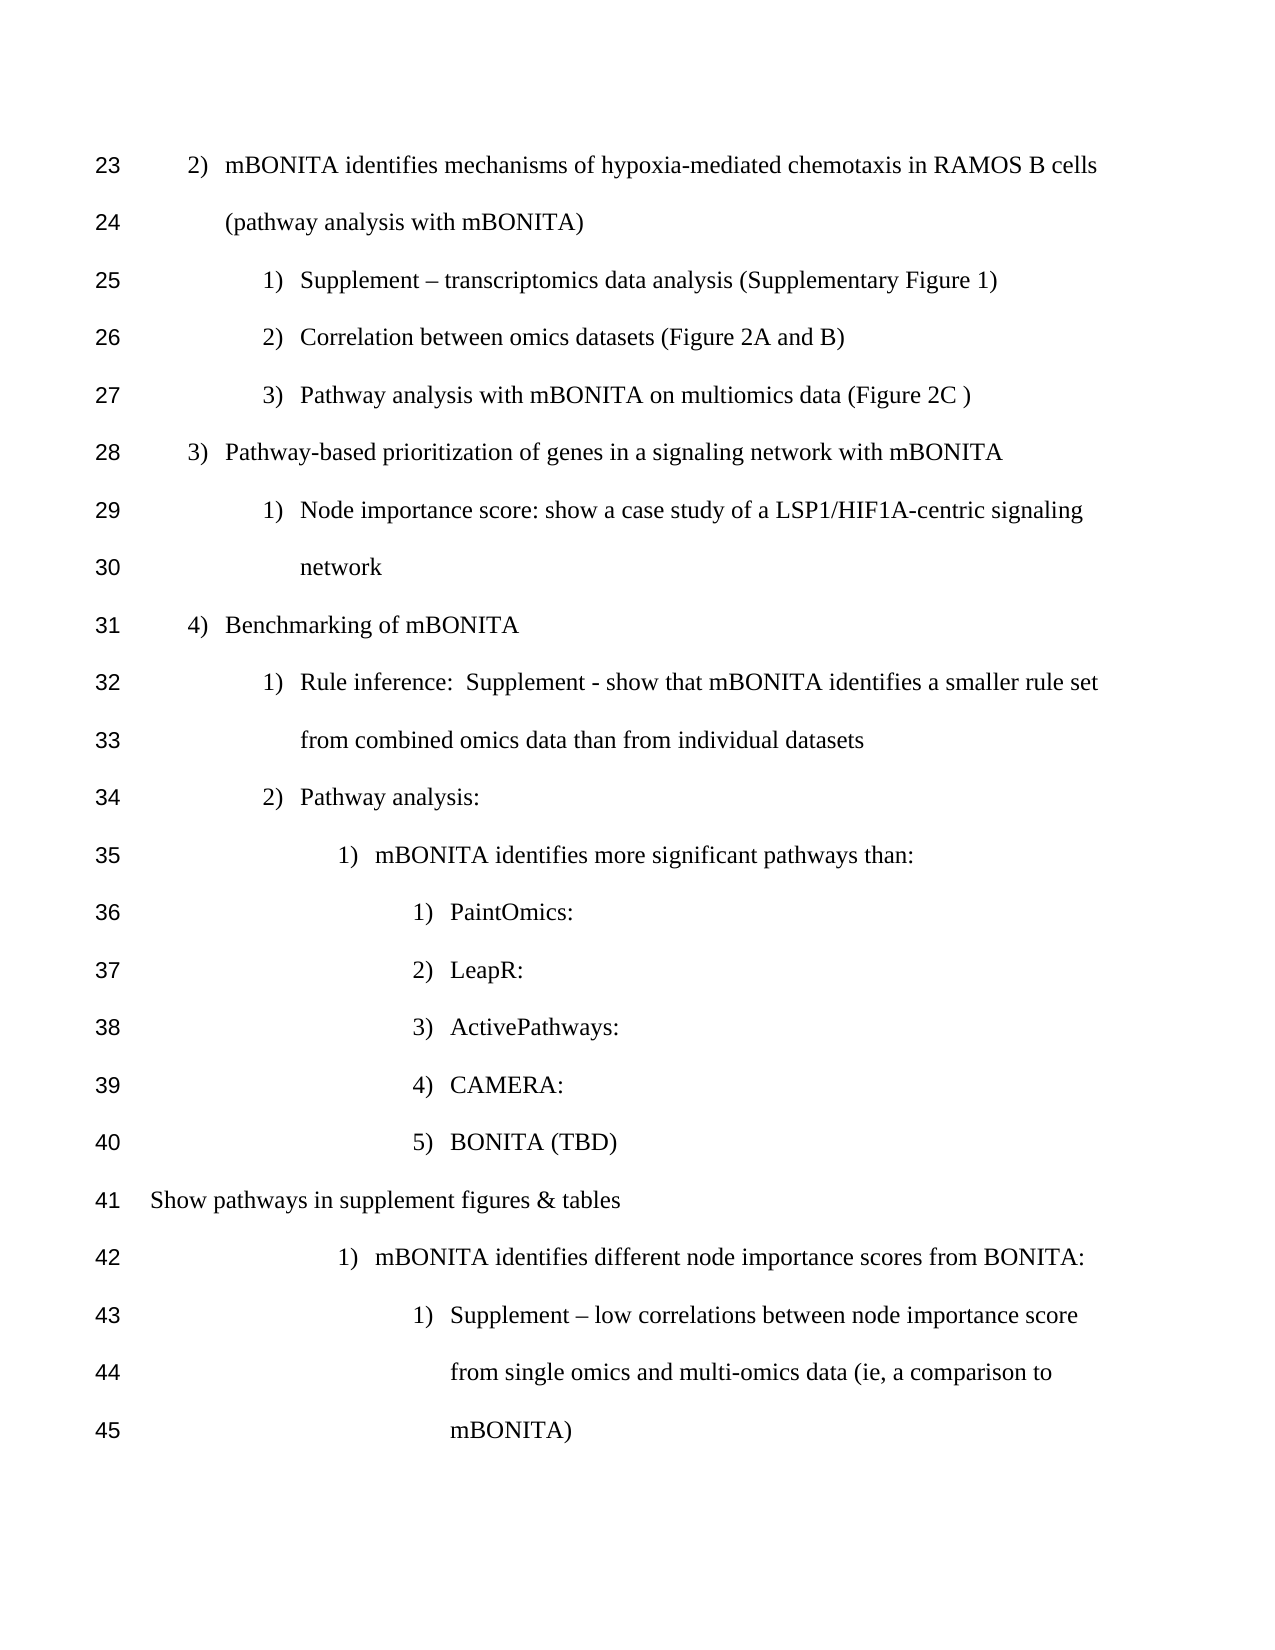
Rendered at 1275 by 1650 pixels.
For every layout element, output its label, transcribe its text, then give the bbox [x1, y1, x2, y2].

list CAMERA: [412, 1070, 1125, 1099]
list Pathway-based prioritization of genes in a signaling network with mBONITA [187, 437, 1125, 466]
list Node importance score: show a case study of a LSP1/HIF1A-centric signaling network [262, 495, 1125, 581]
list Rule inference: Supplement - show that mBONITA identifies a smaller rule set from combined omics data than from individual datasets [262, 667, 1125, 754]
list Benchmarking of mBONITA [187, 610, 1125, 639]
list Supplement – transcriptomics data analysis (Supplementary Figure 1) [262, 265, 1125, 294]
text Show pathways in supplement figures & tables [150, 1185, 1125, 1214]
list mBONITA identifies different node importance scores from BONITA: [337, 1242, 1125, 1271]
list PaintOmics: [412, 897, 1125, 926]
list BONITA (TBD) [412, 1127, 1125, 1156]
list mBONITA identifies mechanisms of hypoxia-mediated chemotaxis in RAMOS B cells (pathway analysis with mBONITA) [187, 150, 1125, 236]
list ActivePathways: [412, 1012, 1125, 1041]
list LeapR: [412, 955, 1125, 984]
list Pathway analysis with mBONITA on multiomics data (Figure 2C ) [262, 380, 1125, 409]
list Pathway analysis: [262, 782, 1125, 811]
list Supplement – low correlations between node importance score from single omics and multi-omics data (ie, a comparison to mBONITA) [412, 1300, 1125, 1444]
list Correlation between omics datasets (Figure 2A and B) [262, 322, 1125, 351]
list mBONITA identifies more significant pathways than: [337, 840, 1125, 869]
